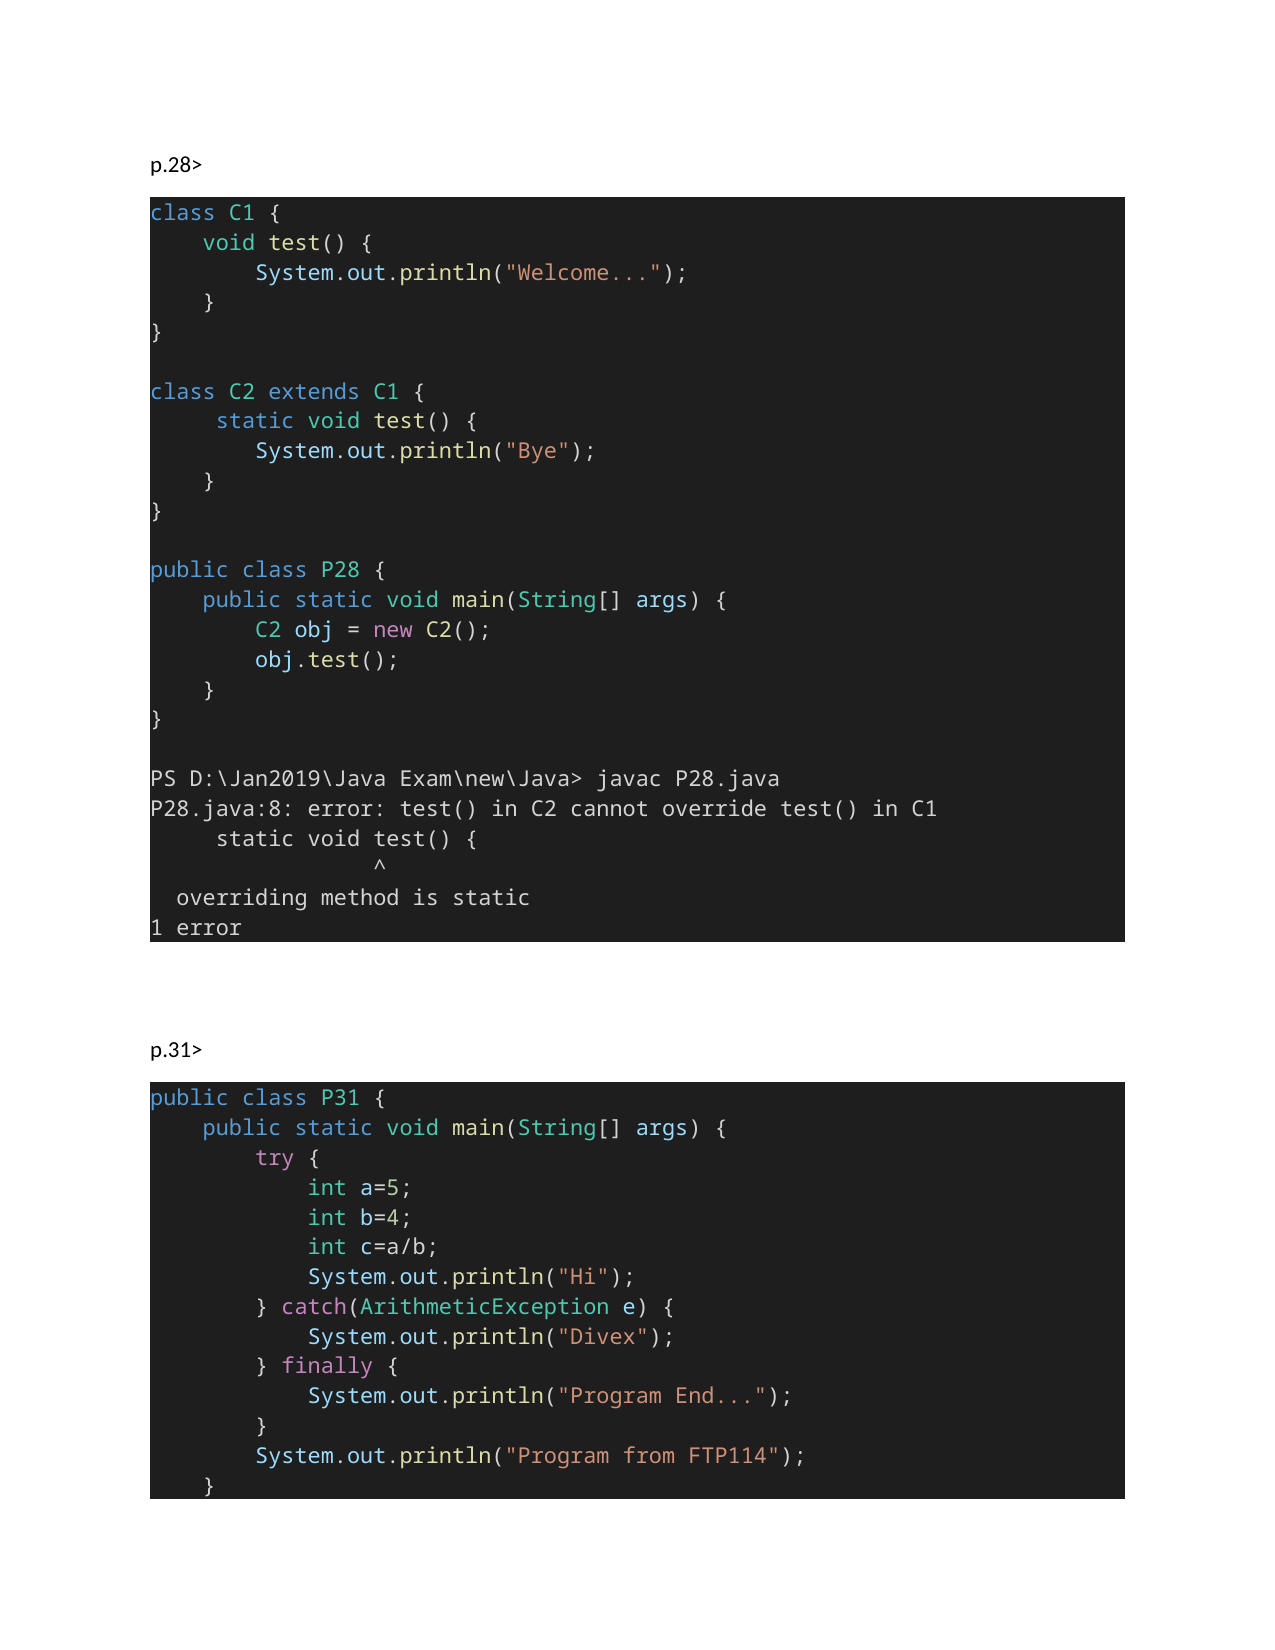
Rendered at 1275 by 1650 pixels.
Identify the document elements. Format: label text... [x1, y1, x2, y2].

text } [150, 465, 1125, 495]
text } [150, 316, 1125, 346]
text System.out.println("Program End..."); [150, 1380, 1125, 1410]
text } finally { [150, 1350, 1125, 1380]
text overriding method is static [150, 882, 1125, 912]
text 1 error [150, 912, 1125, 942]
text } [150, 1469, 1125, 1499]
text C2 obj = new C2(); [150, 614, 1125, 644]
text static void test() { [150, 405, 1125, 435]
text System.out.println("Hi"); [150, 1261, 1125, 1291]
text public static void main(String[] args) { [150, 584, 1125, 614]
text p.28> [150, 150, 1125, 178]
text void test() { [150, 227, 1125, 256]
text int c=a/b; [150, 1231, 1125, 1261]
text public class P28 { [150, 554, 1125, 584]
text int a=5; [150, 1172, 1125, 1201]
text System.out.println("Welcome..."); [150, 256, 1125, 286]
text } catch(ArithmeticException e) { [150, 1291, 1125, 1321]
text } [150, 495, 1125, 524]
text obj.test(); [150, 644, 1125, 673]
text System.out.println("Program from FTP114"); [150, 1440, 1125, 1469]
text p.31> [150, 1035, 1125, 1063]
text System.out.println("Bye"); [150, 435, 1125, 465]
text PS D:\Jan2019\Java Exam\new\Java> javac P28.java [150, 763, 1125, 793]
text P28.java:8: error: test() in C2 cannot override test() in C1 [150, 793, 1125, 822]
text ^ [150, 852, 1125, 882]
text } [150, 703, 1125, 733]
text int b=4; [150, 1201, 1125, 1231]
text public class P31 { [150, 1082, 1125, 1112]
text class C1 { [150, 197, 1125, 227]
text static void test() { [150, 822, 1125, 852]
text } [150, 1410, 1125, 1440]
text public static void main(String[] args) { [150, 1112, 1125, 1142]
text } [150, 286, 1125, 316]
text } [150, 673, 1125, 703]
text class C2 extends C1 { [150, 376, 1125, 405]
text System.out.println("Divex"); [150, 1321, 1125, 1350]
text try { [150, 1142, 1125, 1172]
